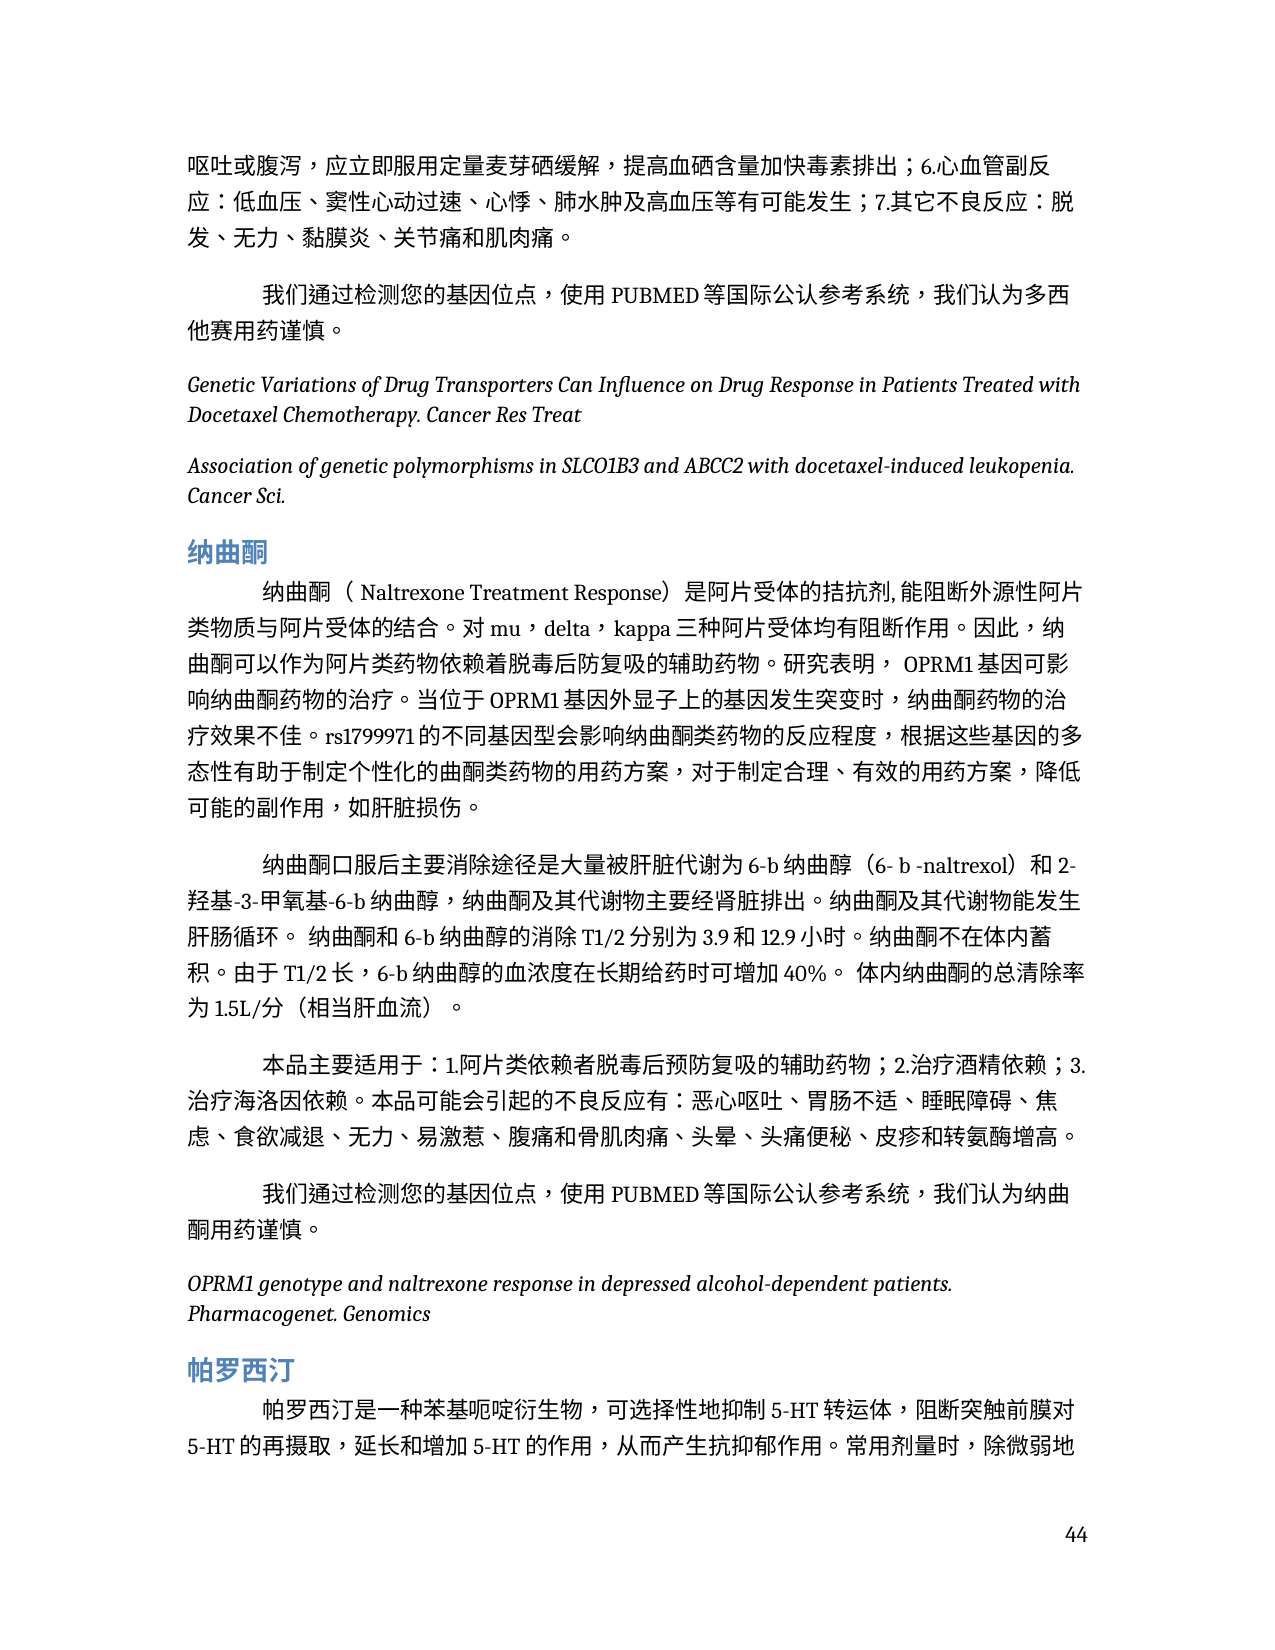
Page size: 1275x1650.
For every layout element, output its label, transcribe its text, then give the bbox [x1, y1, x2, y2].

subtitle 帕罗西汀 [187, 1352, 1087, 1389]
text 我们通过检测您的基因位点，使用PUBMED等国际公认参考系统，我们认为纳曲酮用药谨慎。 [187, 1178, 1087, 1245]
text 本品主要适用于：1.阿片类依赖者脱毒后预防复吸的辅助药物；2.治疗酒精依赖；3.治疗海洛因依赖。本品可能会引起的不良反应有：恶心呕吐、胃肠不适、睡眠障碍、焦虑、食欲减退、无力、易激惹、腹痛和骨肌肉痛、头晕、头痛便秘、皮疹和转氨酶增高。 [187, 1049, 1087, 1152]
text OPRM1 genotype and naltrexone response in depressed alcohol-dependent patients. Pharmacogenet. Genomics [187, 1271, 1087, 1327]
text Genetic Variations of Drug Transporters Can Influence on Drug Response in Patients Treated with Docetaxel Chemotherapy. Cancer Res Treat [187, 371, 1087, 428]
subtitle 纳曲酮 [187, 534, 1087, 571]
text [187, 1394, 1087, 1461]
text 我们通过检测您的基因位点，使用PUBMED等国际公认参考系统，我们认为多西他赛用药谨慎。 [187, 279, 1087, 346]
text 纳曲酮（ Naltrexone Treatment Response）是阿片受体的拮抗剂, 能阻断外源性阿片类物质与阿片受体的结合。对mu，delta，kappa三种阿片受体均有阻断作用。因此，纳曲酮可以作为阿片类药物依赖着脱毒后防复吸的辅助药物。研究表明， OPRM1基因可影响纳曲酮药物的治疗。当位于OPRM1基因外显子上的基因发生突变时，纳曲酮药物的治疗效果不佳。rs1799971的不同基因型会影响纳曲酮类药物的反应程度，根据这些基因的多态性有助于制定个性化的曲酮类药物的用药方案，对于制定合理、有效的用药方案，降低可能的副作用，如肝脏损伤。 [187, 576, 1087, 823]
text 纳曲酮口服后主要消除途径是大量被肝脏代谢为6-b 纳曲醇（6- b -naltrexol）和2-羟基-3-甲氧基-6-b 纳曲醇，纳曲酮及其代谢物主要经肾脏排出。纳曲酮及其代谢物能发生肝肠循环。 纳曲酮和6-b 纳曲醇的消除T1/2分别为3.9和12.9小时。纳曲酮不在体内蓄积。由于T1/2长，6-b 纳曲醇的血浓度在长期给药时可增加40%。 体内纳曲酮的总清除率为1.5L/分（相当肝血流）。 [187, 849, 1087, 1024]
text Association of genetic polymorphisms in SLCO1B3 and ABCC2 with docetaxel-induced leukopenia. Cancer Sci. [187, 453, 1087, 509]
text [187, 150, 1087, 253]
